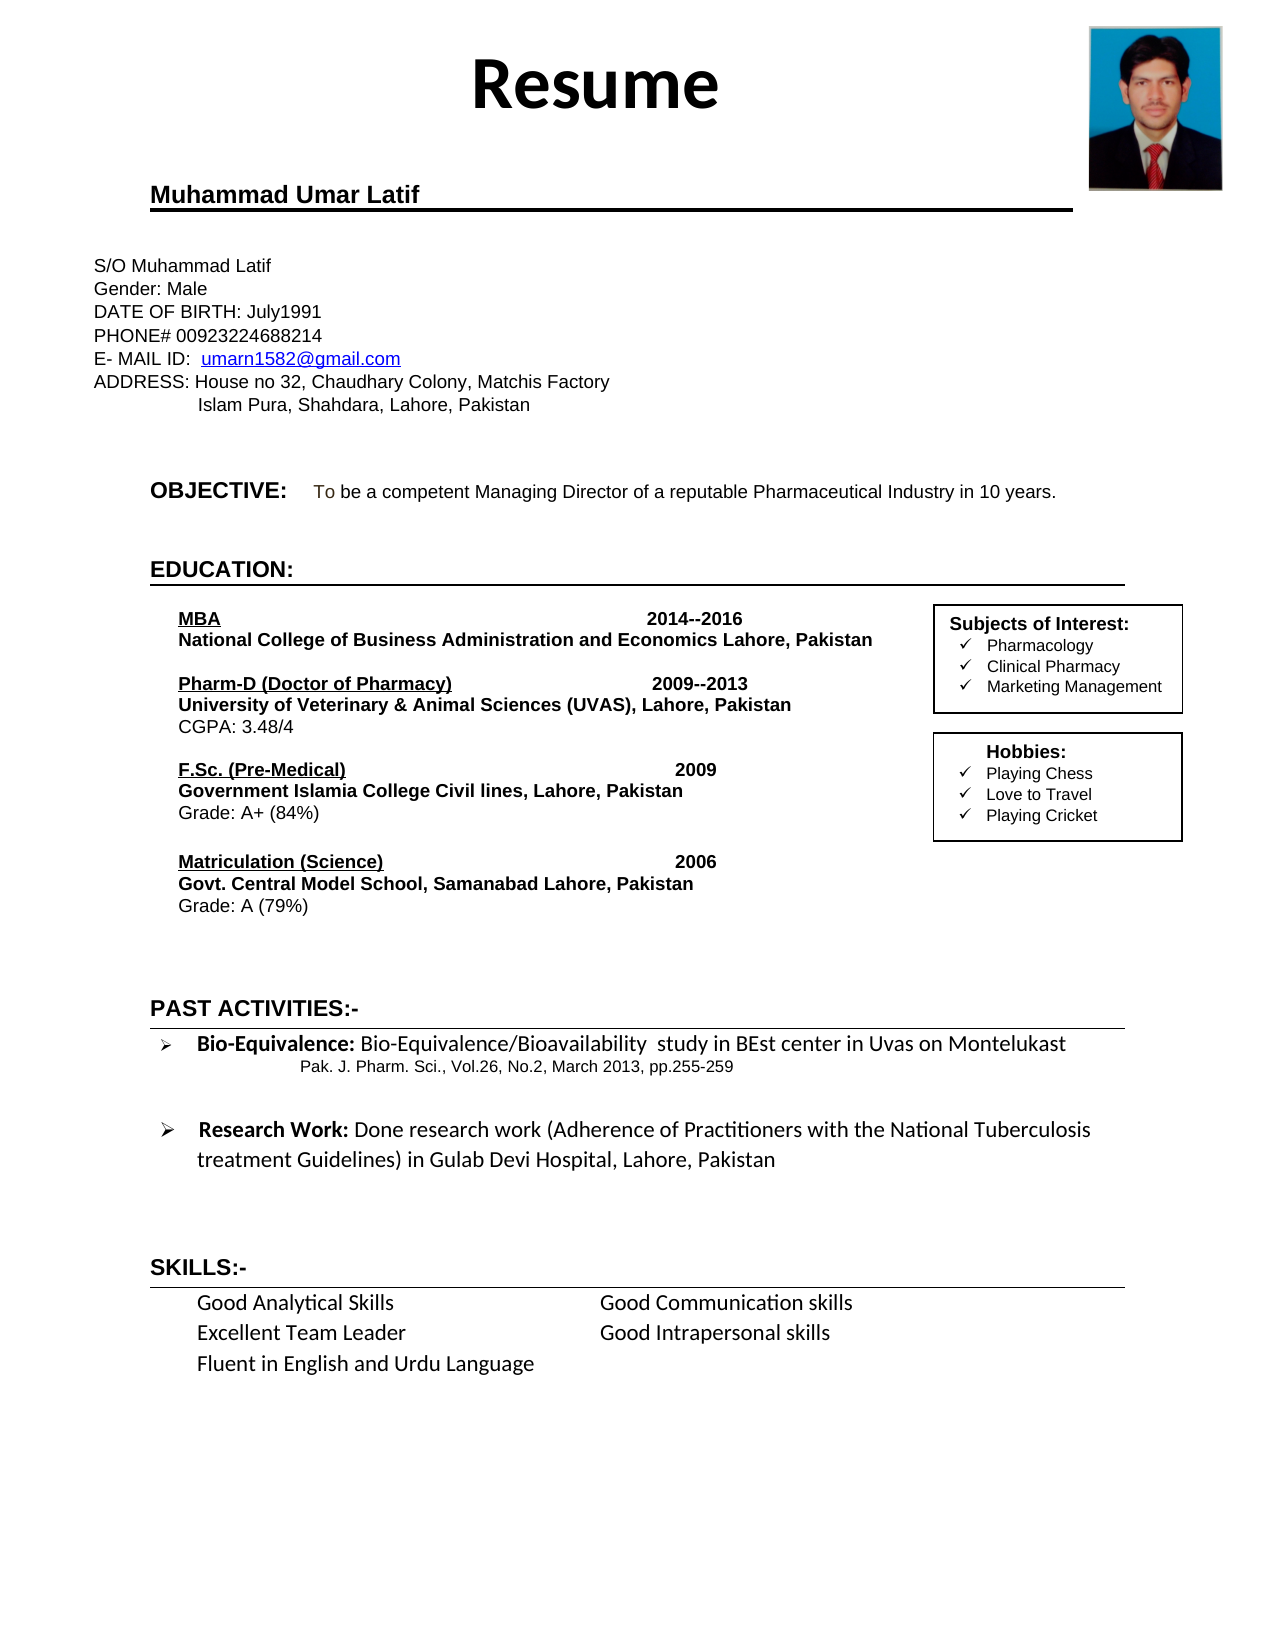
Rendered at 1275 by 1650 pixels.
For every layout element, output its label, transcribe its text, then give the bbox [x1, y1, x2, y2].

text E- MAIL ID: umarn1582@gmail.com [94, 348, 628, 369]
text Grade: A+ (84%) [150, 802, 933, 823]
text Matriculation (Science) 2006 [178, 851, 1125, 873]
list Research Work: Done research work (Adherence of Practitioners with the National Tuberculosis treatment Guidelines) in Gulab Devi Hospital, Lahore, Pakistan [159, 1115, 1125, 1173]
text Grade: A (79%) [178, 894, 1125, 916]
text Govt. Central Model School, Samanabad Lahore, Pakistan [178, 873, 1125, 894]
text MBA 2014--2016 [178, 608, 933, 629]
text ADDRESS: House no 32, Chaudhary Colony, Matchis Factory [94, 371, 628, 392]
list Pak. J. Pharm. Sci., Vol.26, No.2, March 2013, pp.255-259 [272, 1057, 1125, 1076]
text F.Sc. (Pre-Medical) 2009 [178, 758, 933, 780]
text OBJECTIVE: To be a competent Managing Director of a reputable Pharmaceutical Industry in 10 years. [150, 477, 1125, 503]
list CGPA: 3.48/4 [178, 715, 1125, 737]
list Fluent in English and Urdu Language [197, 1349, 1125, 1377]
text PHONE# 00923224688214 [94, 324, 628, 346]
text Muhammad Umar Latif [150, 180, 1073, 208]
text Gender: Male [94, 278, 628, 299]
list Bio-Equivalence: Bio-Equivalence/Bioavailability study in BEst center in Uvas on Montelukast [159, 1029, 1125, 1057]
list Good Analytical Skills Good Communication skills [197, 1288, 1125, 1316]
text EDUCATION: [150, 556, 1125, 584]
text SKILLS:- [150, 1254, 1125, 1287]
picture [1088, 26, 1223, 191]
text Islam Pura, Shahdara, Lahore, Pakistan [94, 394, 628, 416]
text Government Islamia College Civil lines, Lahore, Pakistan [178, 780, 933, 802]
text DATE OF BIRTH: July1991 [94, 301, 628, 323]
text University of Veterinary & Animal Sciences (UVAS), Lahore, Pakistan [178, 694, 1125, 715]
text National College of Business Administration and Economics Lahore, Pakistan [178, 629, 933, 651]
list Excellent Team Leader Good Intrapersonal skills [197, 1318, 1125, 1347]
text S/O Muhammad Latif [94, 255, 628, 276]
text PAST ACTIVITIES:- [150, 995, 1125, 1028]
text Pharm-D (Doctor of Pharmacy) 2009--2013 [178, 672, 933, 694]
